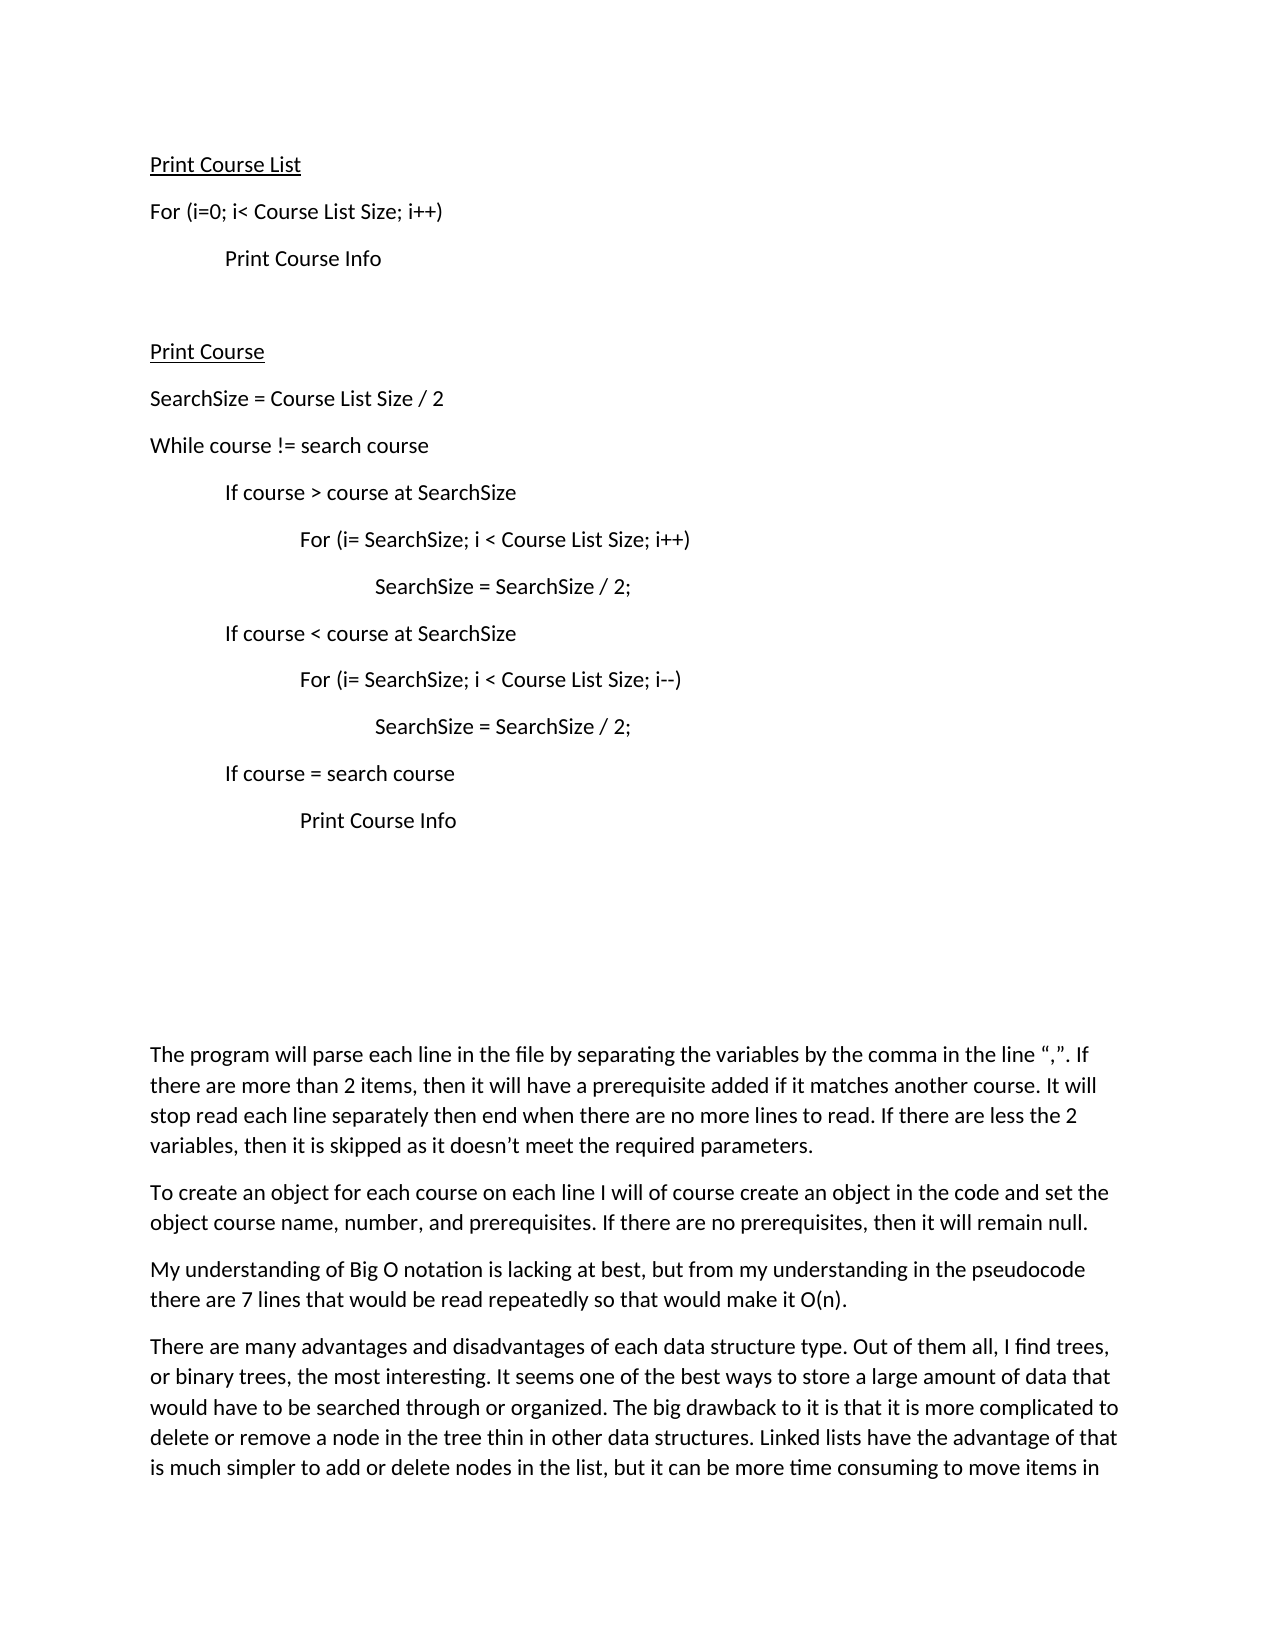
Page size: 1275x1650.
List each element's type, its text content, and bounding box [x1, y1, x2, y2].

text For (i= SearchSize; i < Course List Size; i--) [150, 666, 1125, 694]
text If course < course at SearchSize [150, 619, 1125, 647]
text Print Course List [150, 150, 1125, 178]
text While course != search course [150, 431, 1125, 459]
text SearchSize = Course List Size / 2 [150, 384, 1125, 412]
text Print Course [150, 337, 1125, 366]
text For (i= SearchSize; i < Course List Size; i++) [150, 525, 1125, 553]
text My understanding of Big O notation is lacking at best, but from my understanding in the pseudocode there are 7 lines that would be read repeatedly so that would make it O(n). [150, 1255, 1125, 1313]
text For (i=0; i< Course List Size; i++) [150, 197, 1125, 225]
text Print Course Info [150, 244, 1125, 272]
text The program will parse each line in the file by separating the variables by the comma in the line “,”. If there are more than 2 items, then it will have a prerequisite added if it matches another course. It will stop read each line separately then end when there are no more lines to read. If there are less the 2 variables, then it is skipped as it doesn’t meet the required parameters. [150, 1041, 1125, 1159]
text SearchSize = SearchSize / 2; [150, 572, 1125, 600]
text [150, 1332, 1125, 1481]
text If course = search course [150, 759, 1125, 787]
text SearchSize = SearchSize / 2; [150, 712, 1125, 741]
text To create an object for each course on each line I will of course create an object in the code and set the object course name, number, and prerequisites. If there are no prerequisites, then it will remain null. [150, 1178, 1125, 1236]
text If course > course at SearchSize [150, 478, 1125, 506]
text Print Course Info [150, 806, 1125, 834]
